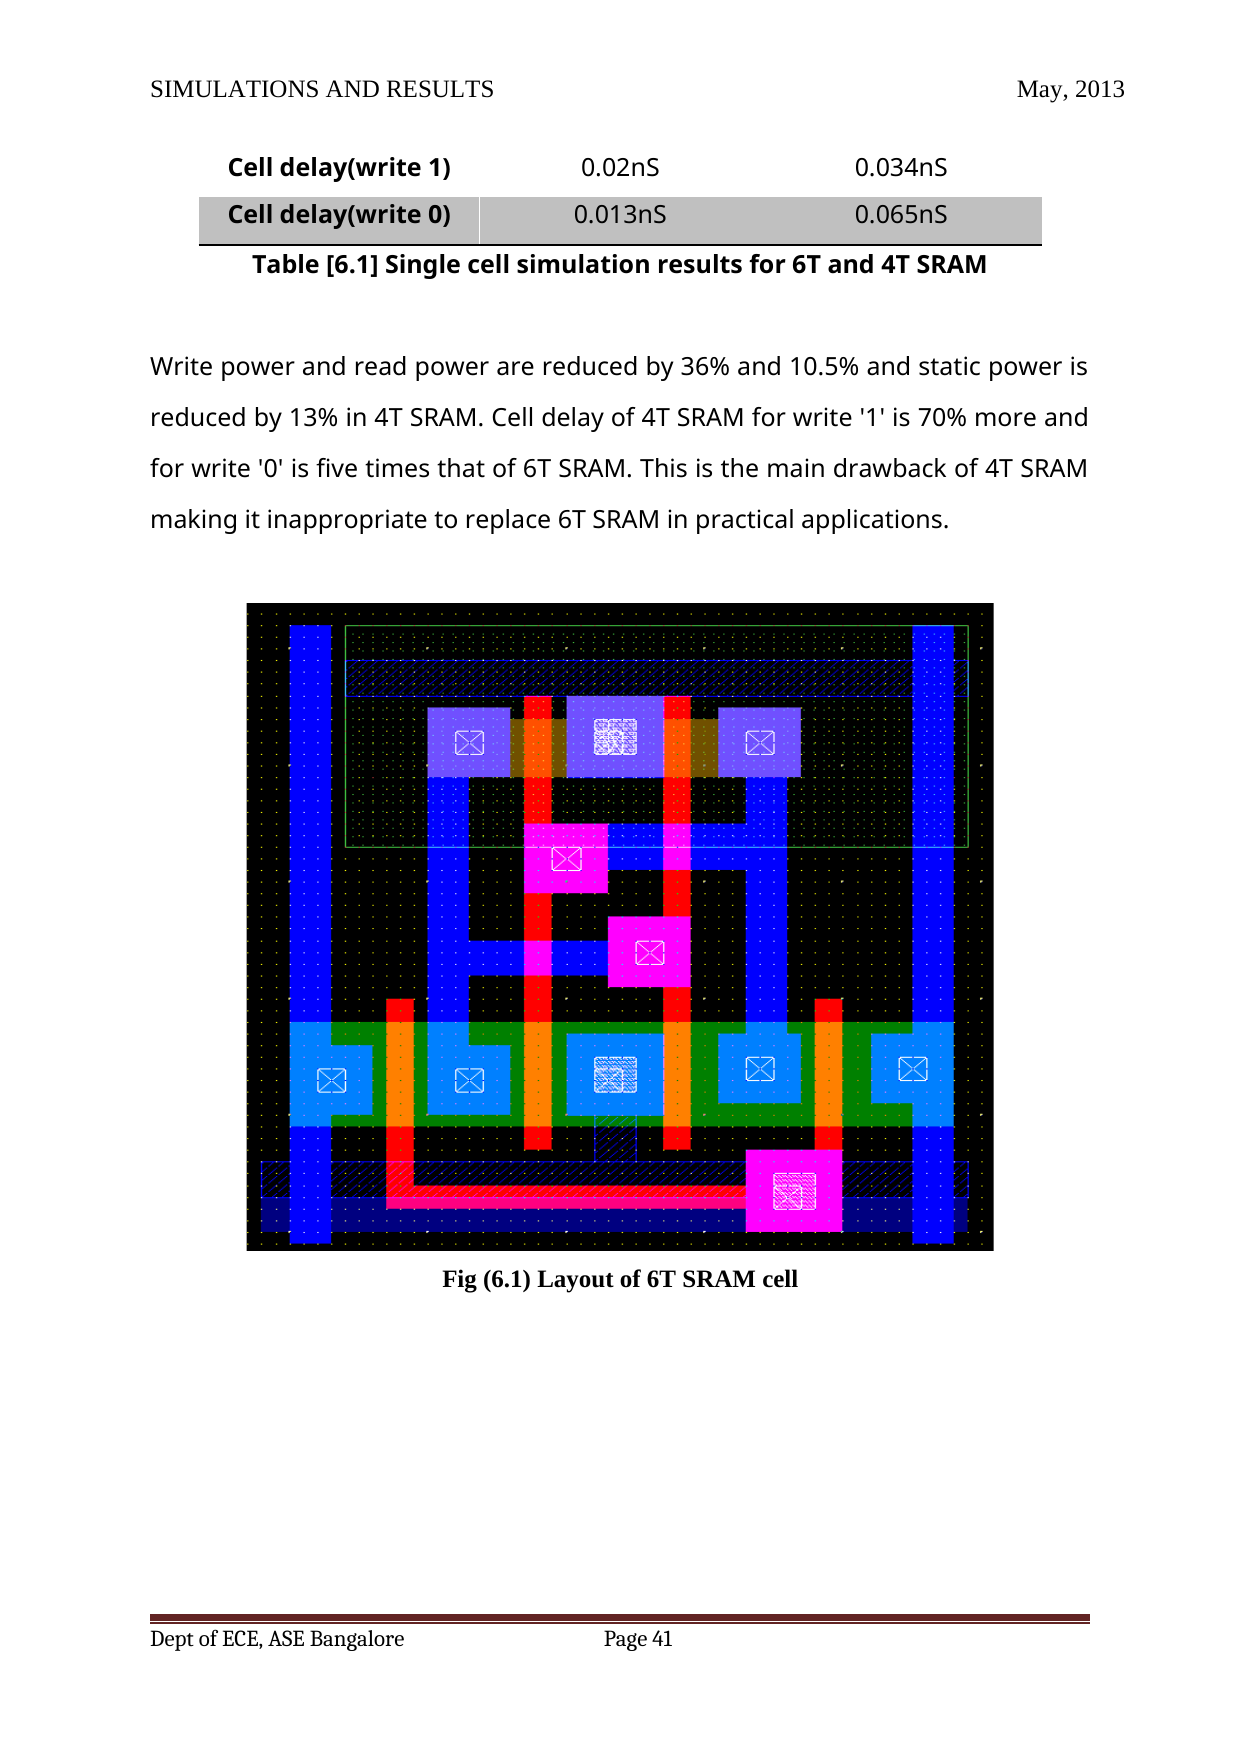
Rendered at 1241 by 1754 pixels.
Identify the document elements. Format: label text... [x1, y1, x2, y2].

table_cell 0.013nS [480, 197, 761, 244]
table_cell Cell delay(write 0) [199, 197, 479, 244]
picture [246, 603, 994, 1251]
text Write power and read power are reduced by 36% and 10.5% and static power is reduced by 13% in 4T SRAM. Cell delay of 4T SRAM for write '1' is 70% more and for write '0' is five times that of 6T SRAM. This is the main drawback of 4T SRAM making it inappropriate to replace 6T SRAM in practical applications. [150, 348, 1090, 536]
table_cell 0.034nS [761, 150, 1042, 197]
text Fig (6.1) Layout of 6T SRAM cell [150, 1264, 1090, 1293]
text Table [6.1] Single cell simulation results for 6T and 4T SRAM [150, 246, 1090, 281]
table_cell 0.065nS [761, 197, 1042, 244]
table_cell Cell delay(write 1) [199, 150, 479, 197]
table_cell 0.02nS [480, 150, 761, 197]
